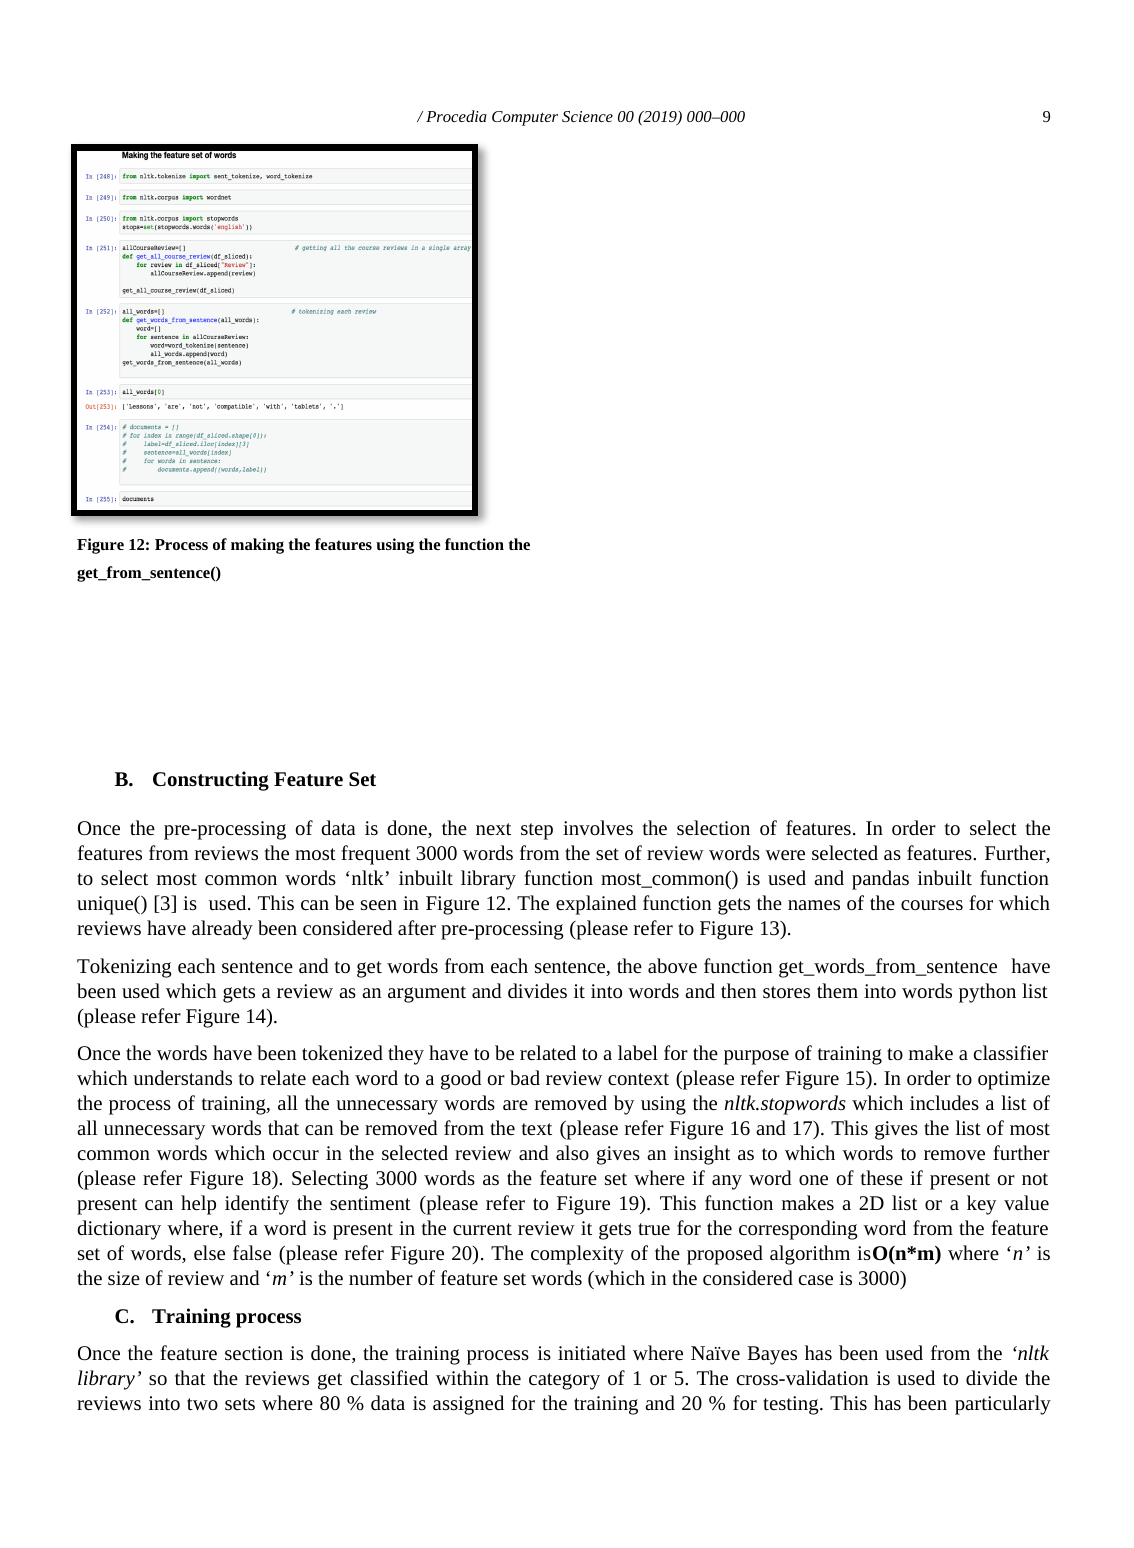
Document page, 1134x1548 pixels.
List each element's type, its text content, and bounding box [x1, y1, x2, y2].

text Tokenizing each sentence and to get words from each sentence, the above function get_words_from_sentence have been used which gets a review as an argument and divides it into words and then stores them into words python list (please refer Figure 14). [77, 953, 1051, 1028]
text Once the words have been tokenized they have to be related to a label for the purpose of training to make a classifier which understands to relate each word to a good or bad review context (please refer Figure 15). In order to optimize the process of training, all the unnecessary words are removed by using the nltk.stopwords which includes a list of all unnecessary words that can be removed from the text (please refer Figure 16 and 17). This gives the list of most common words which occur in the selected review and also gives an insight as to which words to remove further (please refer Figure 18). Selecting 3000 words as the feature set where if any word one of these if present or not present can help identify the sentiment (please refer to Figure 19). This function makes a 2D list or a key value dictionary where, if a word is present in the current review it gets true for the corresponding word from the feature set of words, else false (please refer Figure 20). The complexity of the proposed algorithm isO(n*m) where ‘n’ is the size of review and ‘m’ is the number of feature set words (which in the considered case is 3000) [77, 1041, 1051, 1291]
text Figure 12: Process of making the features using the function the get_from_sentence() [77, 534, 539, 582]
picture [77, 151, 472, 510]
list Constructing Feature Set [114, 767, 1051, 791]
text Once the pre-processing of data is done, the next step involves the selection of features. In order to select the features from reviews the most frequent 3000 words from the set of review words were selected as features. Further, to select most common words ‘nltk’ inbuilt library function most_common() is used and pandas inbuilt function unique() [3] is used. This can be seen in Figure 12. The explained function gets the names of the courses for which reviews have already been considered after pre-processing (please refer to Figure 13). [77, 816, 1051, 941]
list Training process [114, 1303, 1051, 1328]
